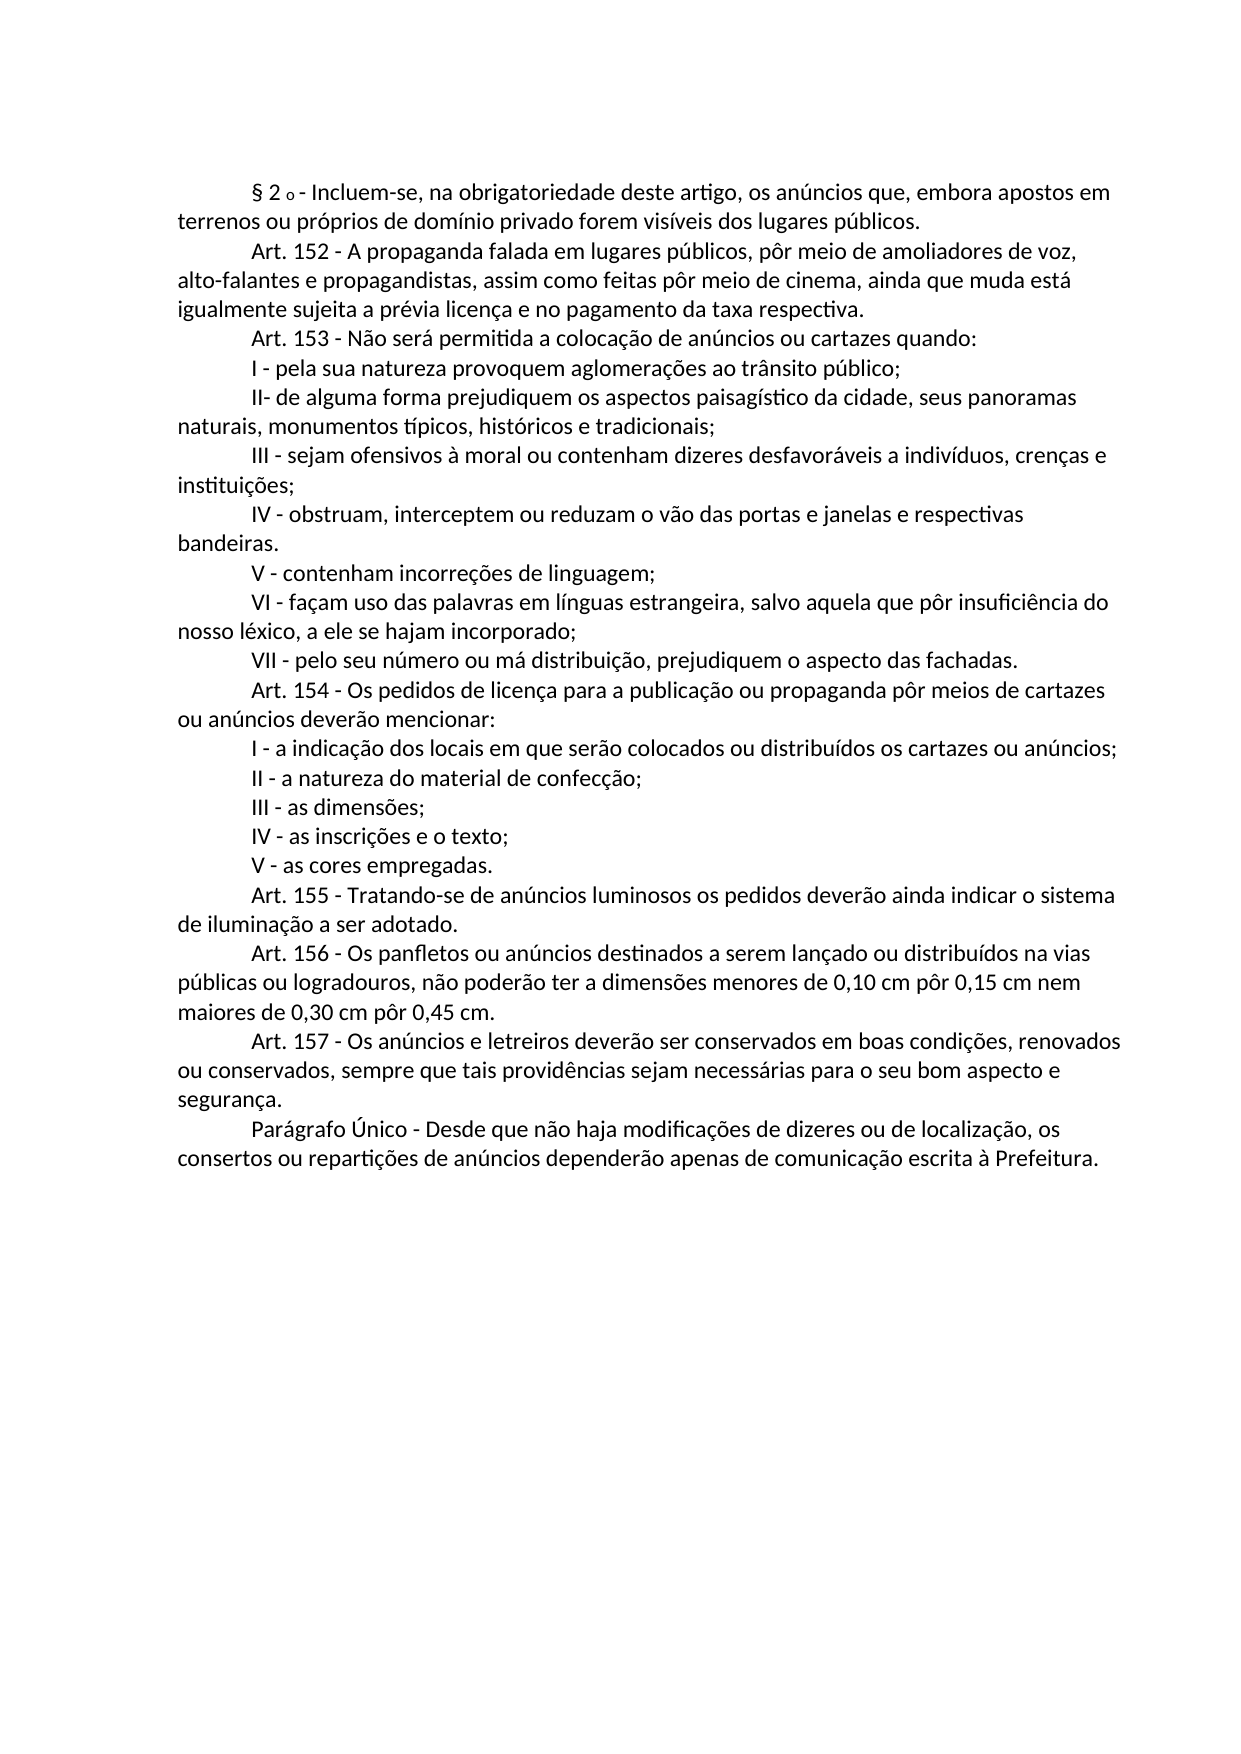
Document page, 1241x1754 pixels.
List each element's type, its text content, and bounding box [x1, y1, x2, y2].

text Art. 153 - Não será permitida a colocação de anúncios ou cartazes quando: [177, 323, 1122, 353]
text Art. 157 - Os anúncios e letreiros deverão ser conservados em boas condições, renovados ou conservados, sempre que tais providências sejam necessárias para o seu bom aspecto e segurança. [177, 1026, 1122, 1114]
text Art. 152 - A propaganda falada em lugares públicos, pôr meio de amoliadores de voz, alto-falantes e propagandistas, assim como feitas pôr meio de cinema, ainda que muda está igualmente sujeita a prévia licença e no pagamento da taxa respectiva. [177, 236, 1122, 323]
text IV - obstruam, interceptem ou reduzam o vão das portas e janelas e respectivas bandeiras. [177, 499, 1122, 558]
text III - as dimensões; [177, 792, 1122, 821]
text V - contenham incorreções de linguagem; [177, 558, 1122, 587]
text Art. 154 - Os pedidos de licença para a publicação ou propaganda pôr meios de cartazes ou anúncios deverão mencionar: [177, 675, 1122, 733]
text III - sejam ofensivos à moral ou contenham dizeres desfavoráveis a indivíduos, crenças e instituições; [177, 441, 1122, 499]
text § 2 o - Incluem-se, na obrigatoriedade deste artigo, os anúncios que, embora apostos em terrenos ou próprios de domínio privado forem visíveis dos lugares públicos. [177, 177, 1122, 236]
text Parágrafo Único - Desde que não haja modificações de dizeres ou de localização, os consertos ou repartições de anúncios dependerão apenas de comunicação escrita à Prefeitura. [177, 1114, 1122, 1172]
text VI - façam uso das palavras em línguas estrangeira, salvo aquela que pôr insuficiência do nosso léxico, a ele se hajam incorporado; [177, 587, 1122, 646]
text IV - as inscrições e o texto; [177, 821, 1122, 850]
text I - a indicação dos locais em que serão colocados ou distribuídos os cartazes ou anúncios; [177, 733, 1122, 763]
text Art. 155 - Tratando-se de anúncios luminosos os pedidos deverão ainda indicar o sistema de iluminação a ser adotado. [177, 880, 1122, 938]
text Art. 156 - Os panfletos ou anúncios destinados a serem lançado ou distribuídos na vias públicas ou logradouros, não poderão ter a dimensões menores de 0,10 cm pôr 0,15 cm nem maiores de 0,30 cm pôr 0,45 cm. [177, 938, 1122, 1026]
text V - as cores empregadas. [177, 850, 1122, 880]
text VII - pelo seu número ou má distribuição, prejudiquem o aspecto das fachadas. [177, 646, 1122, 675]
text I - pela sua natureza provoquem aglomerações ao trânsito público; [177, 353, 1122, 382]
text II - a natureza do material de confecção; [177, 763, 1122, 792]
text II- de alguma forma prejudiquem os aspectos paisagístico da cidade, seus panoramas naturais, monumentos típicos, históricos e tradicionais; [177, 382, 1122, 441]
